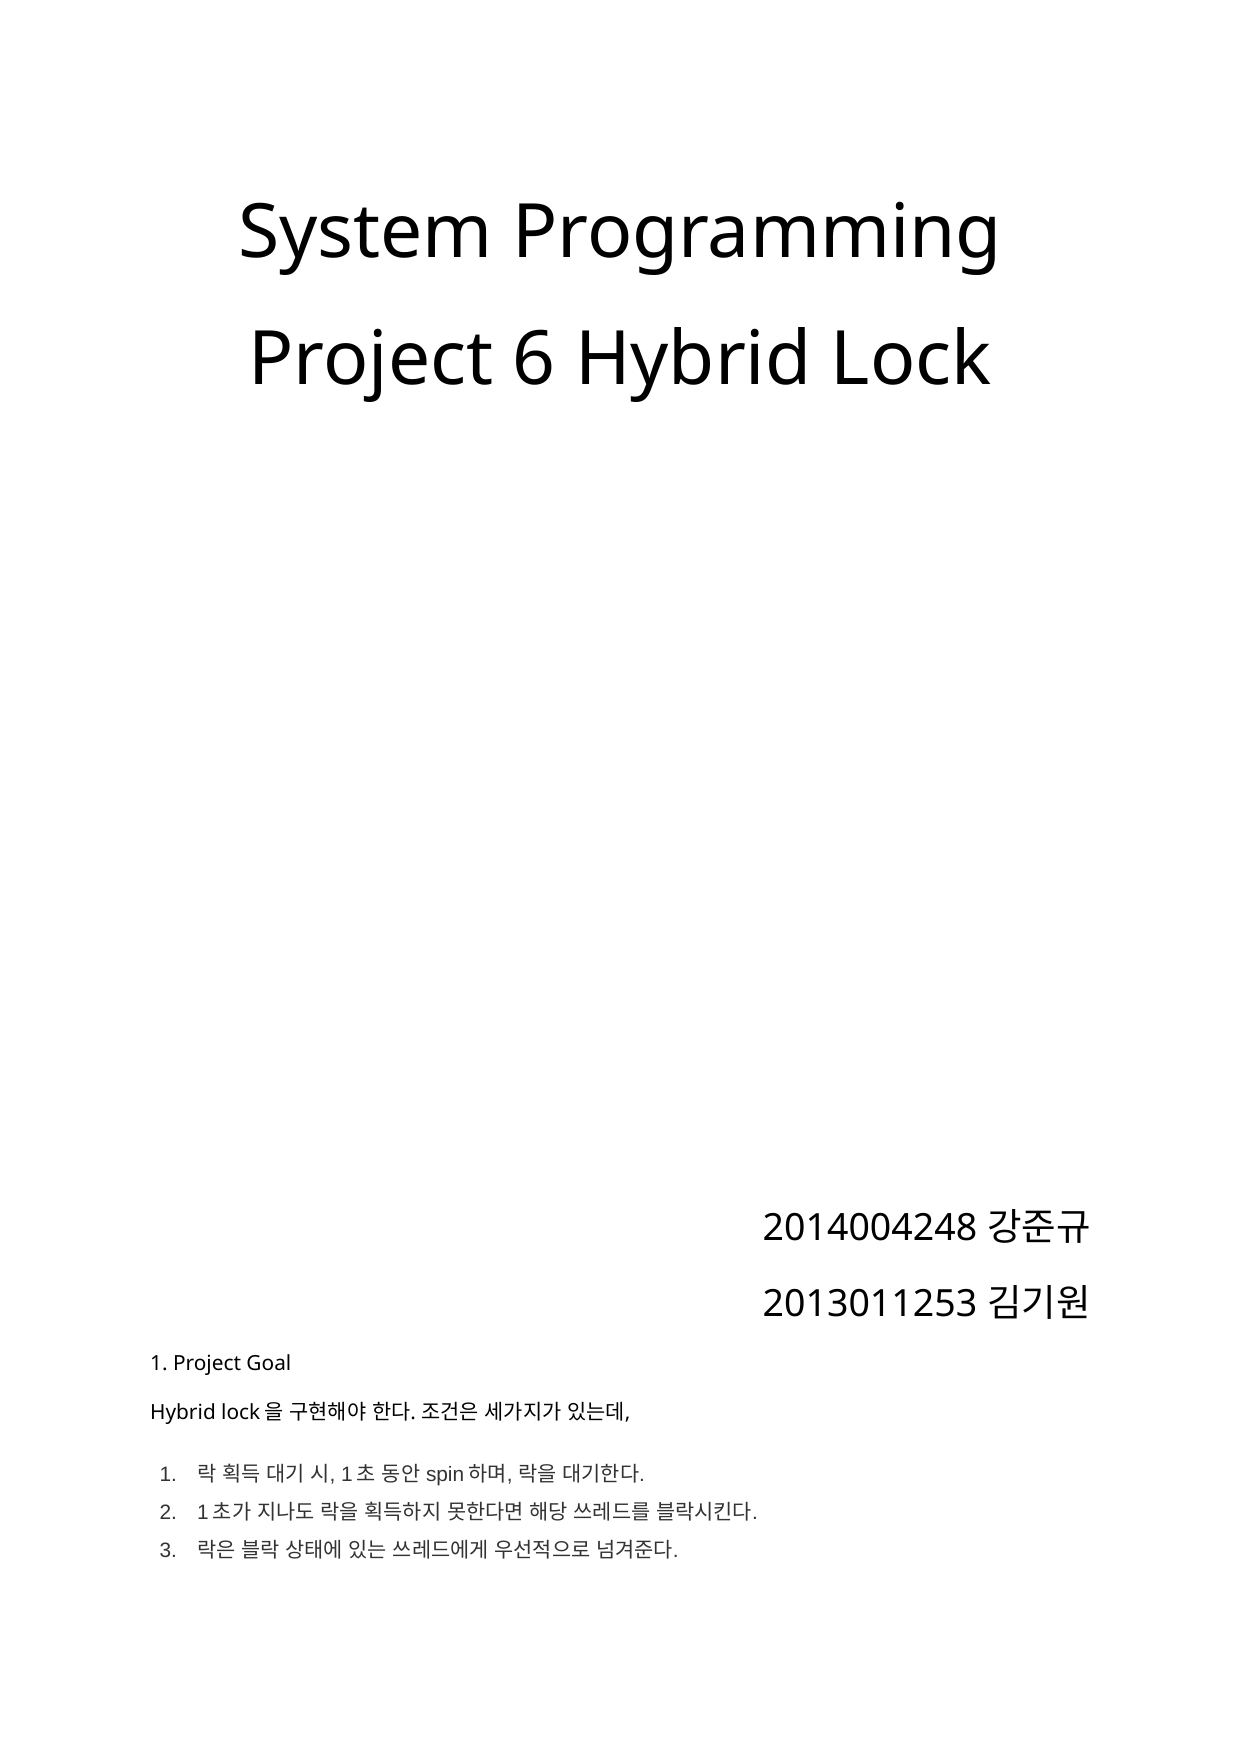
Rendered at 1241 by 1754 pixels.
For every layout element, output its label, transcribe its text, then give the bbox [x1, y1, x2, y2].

text System Programming [150, 177, 1090, 279]
text 1. Project Goal [150, 1348, 1090, 1377]
list 락은 블락 상태에 있는 쓰레드에게 우선적으로 넘겨준다. [159, 1533, 1090, 1563]
text 2013011253 김기원 [150, 1273, 1090, 1327]
list 락 획득 대기 시, 1초 동안 spin하며, 락을 대기한다. [159, 1457, 1090, 1487]
text 2014004248 강준규 [150, 1197, 1090, 1252]
list 1초가 지나도 락을 획득하지 못한다면 해당 쓰레드를 블락시킨다. [159, 1495, 1090, 1526]
text Hybrid lock을 구현해야 한다. 조건은 세가지가 있는데, [150, 1395, 1090, 1426]
text Project 6 Hybrid Lock [150, 304, 1090, 406]
